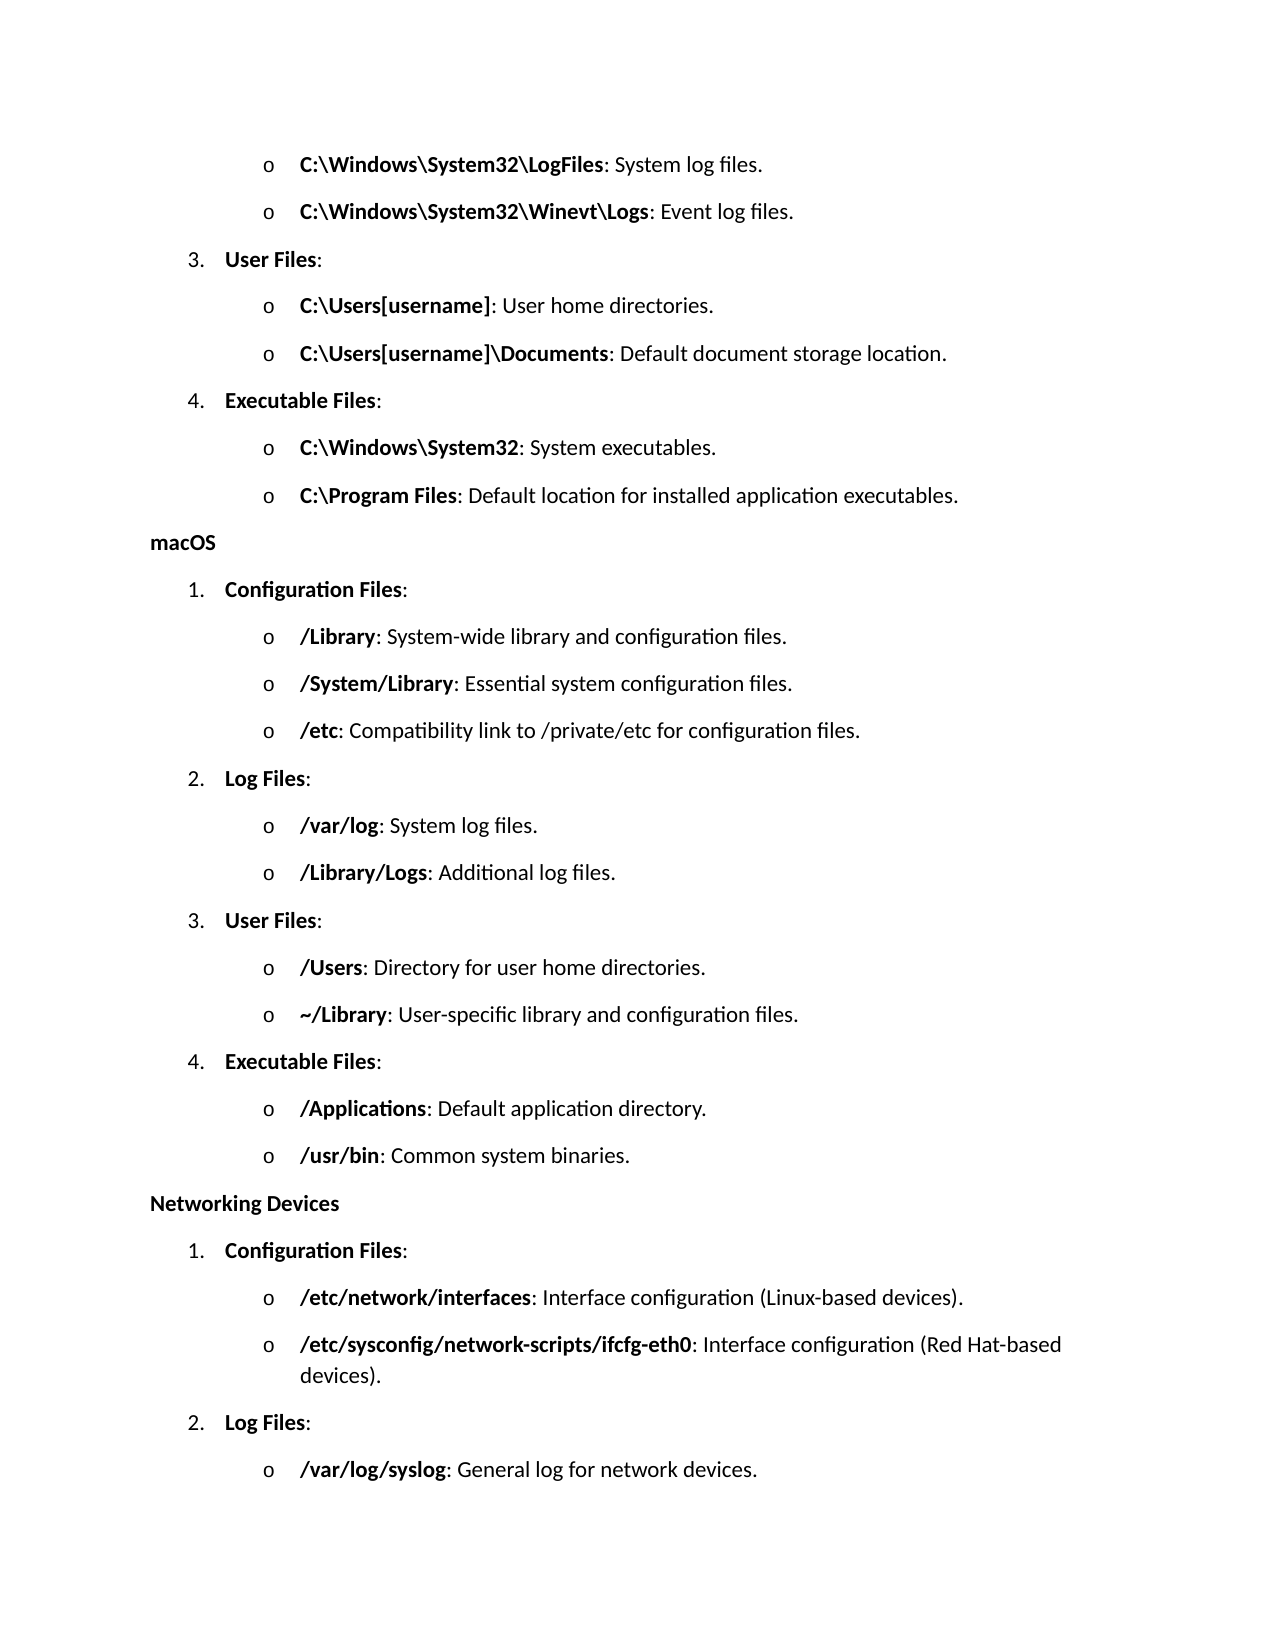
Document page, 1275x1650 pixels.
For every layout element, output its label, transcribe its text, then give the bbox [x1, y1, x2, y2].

list Executable Files: [187, 386, 1125, 414]
list /System/Library: Essential system configuration files. [262, 669, 1125, 698]
list Executable Files: [187, 1047, 1125, 1075]
list Configuration Files: [187, 1236, 1125, 1264]
list Log Files: [187, 764, 1125, 792]
list User Files: [187, 906, 1125, 934]
list C:\Users[username]\Documents: Default document storage location. [262, 339, 1125, 368]
list /usr/bin: Common system binaries. [262, 1142, 1125, 1170]
list /etc/network/interfaces: Interface configuration (Linux-based devices). [262, 1283, 1125, 1311]
list ~/Library: User-specific library and configuration files. [262, 1000, 1125, 1028]
list /Users: Directory for user home directories. [262, 953, 1125, 981]
list /var/log/syslog: General log for network devices. [262, 1455, 1125, 1483]
list /var/log: System log files. [262, 811, 1125, 839]
list /Library/Logs: Additional log files. [262, 858, 1125, 887]
list C:\Program Files: Default location for installed application executables. [262, 481, 1125, 509]
list C:\Users[username]: User home directories. [262, 292, 1125, 320]
list C:\Windows\System32\Winevt\Logs: Event log files. [262, 197, 1125, 226]
list /etc: Compatibility link to /private/etc for configuration files. [262, 717, 1125, 745]
list /Library: System-wide library and configuration files. [262, 622, 1125, 650]
list C:\Windows\System32: System executables. [262, 433, 1125, 462]
list User Files: [187, 245, 1125, 273]
list /Applications: Default application directory. [262, 1094, 1125, 1123]
text Networking Devices [150, 1189, 1125, 1217]
text macOS [150, 528, 1125, 556]
list /etc/sysconfig/network-scripts/ifcfg-eth0: Interface configuration (Red Hat-based devices). [262, 1330, 1125, 1389]
list Log Files: [187, 1408, 1125, 1436]
list C:\Windows\System32\LogFiles: System log files. [262, 150, 1125, 178]
list Configuration Files: [187, 575, 1125, 603]
